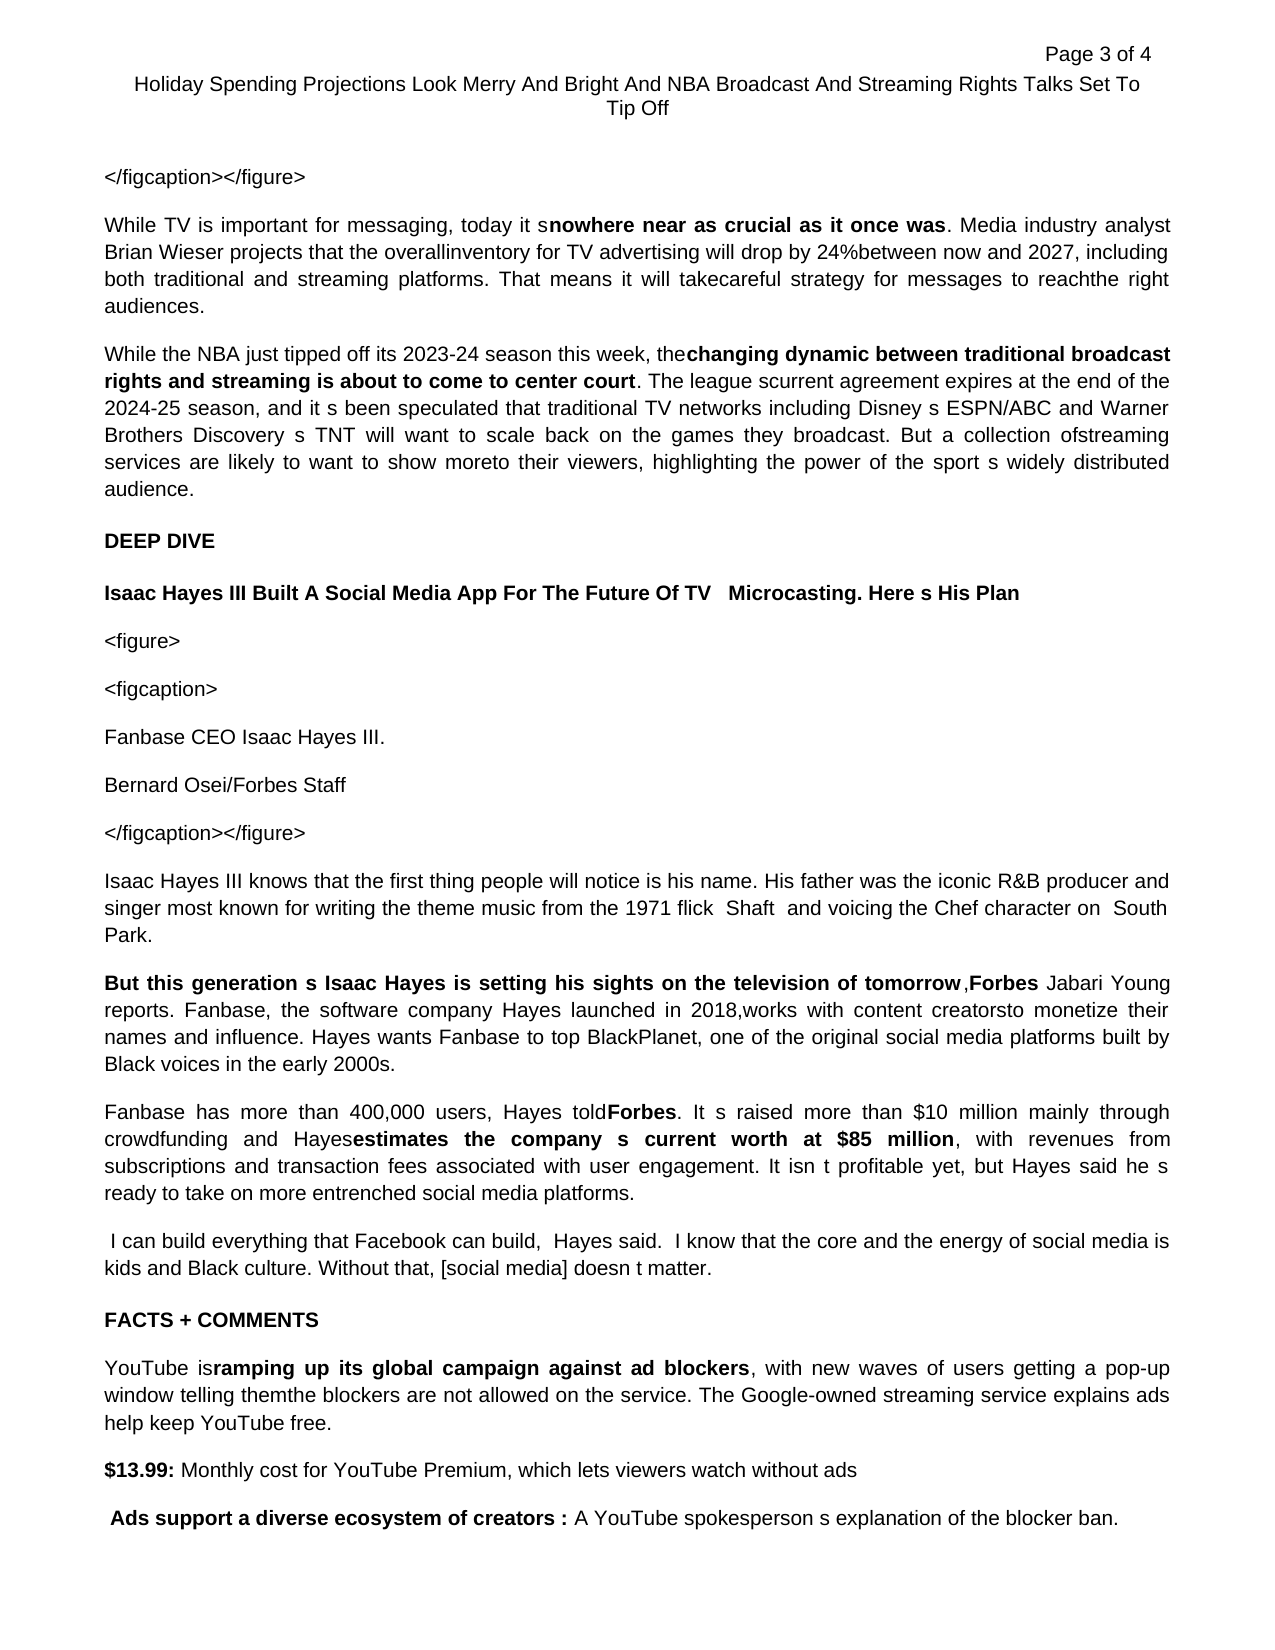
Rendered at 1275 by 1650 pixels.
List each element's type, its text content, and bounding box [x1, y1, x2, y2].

text Isaac Hayes III knows that the first thing people will notice is his name. His father was the iconic R&B producer and singer most known for writing the theme music from the 1971 flick Shaft and voicing the Chef character on South Park. [104, 866, 1171, 947]
text While the NBA just tipped off its 2023-24 season this week, thechanging dynamic between traditional broadcast rights and streaming is about to come to center court. The league scurrent agreement expires at the end of the 2024-25 season, and it s been speculated that traditional TV networks including Disney s ESPN/ABC and Warner Brothers Discovery s TNT will want to scale back on the games they broadcast. But a collection ofstreaming services are likely to want to show moreto their viewers, highlighting the power of the sport s widely distributed audience. [104, 338, 1171, 501]
text FACTS + COMMENTS [104, 1305, 1171, 1332]
text </figcaption></figure> [104, 161, 1171, 188]
text </figcaption></figure> [104, 818, 1171, 845]
text Bernard Osei/Forbes Staff [104, 770, 1171, 797]
text While TV is important for messaging, today it snowhere near as crucial as it once was. Media industry analyst Brian Wieser projects that the overallinventory for TV advertising will drop by 24%between now and 2027, including both traditional and streaming platforms. That means it will takecareful strategy for messages to reachthe right audiences. [104, 209, 1171, 318]
text Isaac Hayes III Built A Social Media App For The Future Of TV Microcasting. Here s His Plan [104, 578, 1171, 605]
text YouTube isramping up its global campaign against ad blockers, with new waves of users getting a pop-up window telling themthe blockers are not allowed on the service. The Google-owned streaming service explains ads help keep YouTube free. [104, 1353, 1171, 1434]
text Fanbase has more than 400,000 users, Hayes toldForbes. It s raised more than $10 million mainly through crowdfunding and Hayesestimates the company s current worth at $85 million, with revenues from subscriptions and transaction fees associated with user engagement. It isn t profitable yet, but Hayes said he s ready to take on more entrenched social media platforms. [104, 1097, 1171, 1205]
text <figcaption> [104, 674, 1171, 701]
text <figure> [104, 626, 1171, 653]
text DEEP DIVE [104, 526, 1171, 553]
text I can build everything that Facebook can build, Hayes said. I know that the core and the energy of social media is kids and Black culture. Without that, [social media] doesn t matter. [104, 1226, 1171, 1280]
text Ads support a diverse ecosystem of creators : A YouTube spokesperson s explanation of the blocker ban. [104, 1503, 1171, 1530]
text But this generation s Isaac Hayes is setting his sights on the television of tomorrow,Forbes Jabari Young reports. Fanbase, the software company Hayes launched in 2018,works with content creatorsto monetize their names and influence. Hayes wants Fanbase to top BlackPlanet, one of the original social media platforms built by Black voices in the early 2000s. [104, 968, 1171, 1076]
text $13.99: Monthly cost for YouTube Premium, which lets viewers watch without ads [104, 1455, 1171, 1482]
text Fanbase CEO Isaac Hayes III. [104, 722, 1171, 749]
